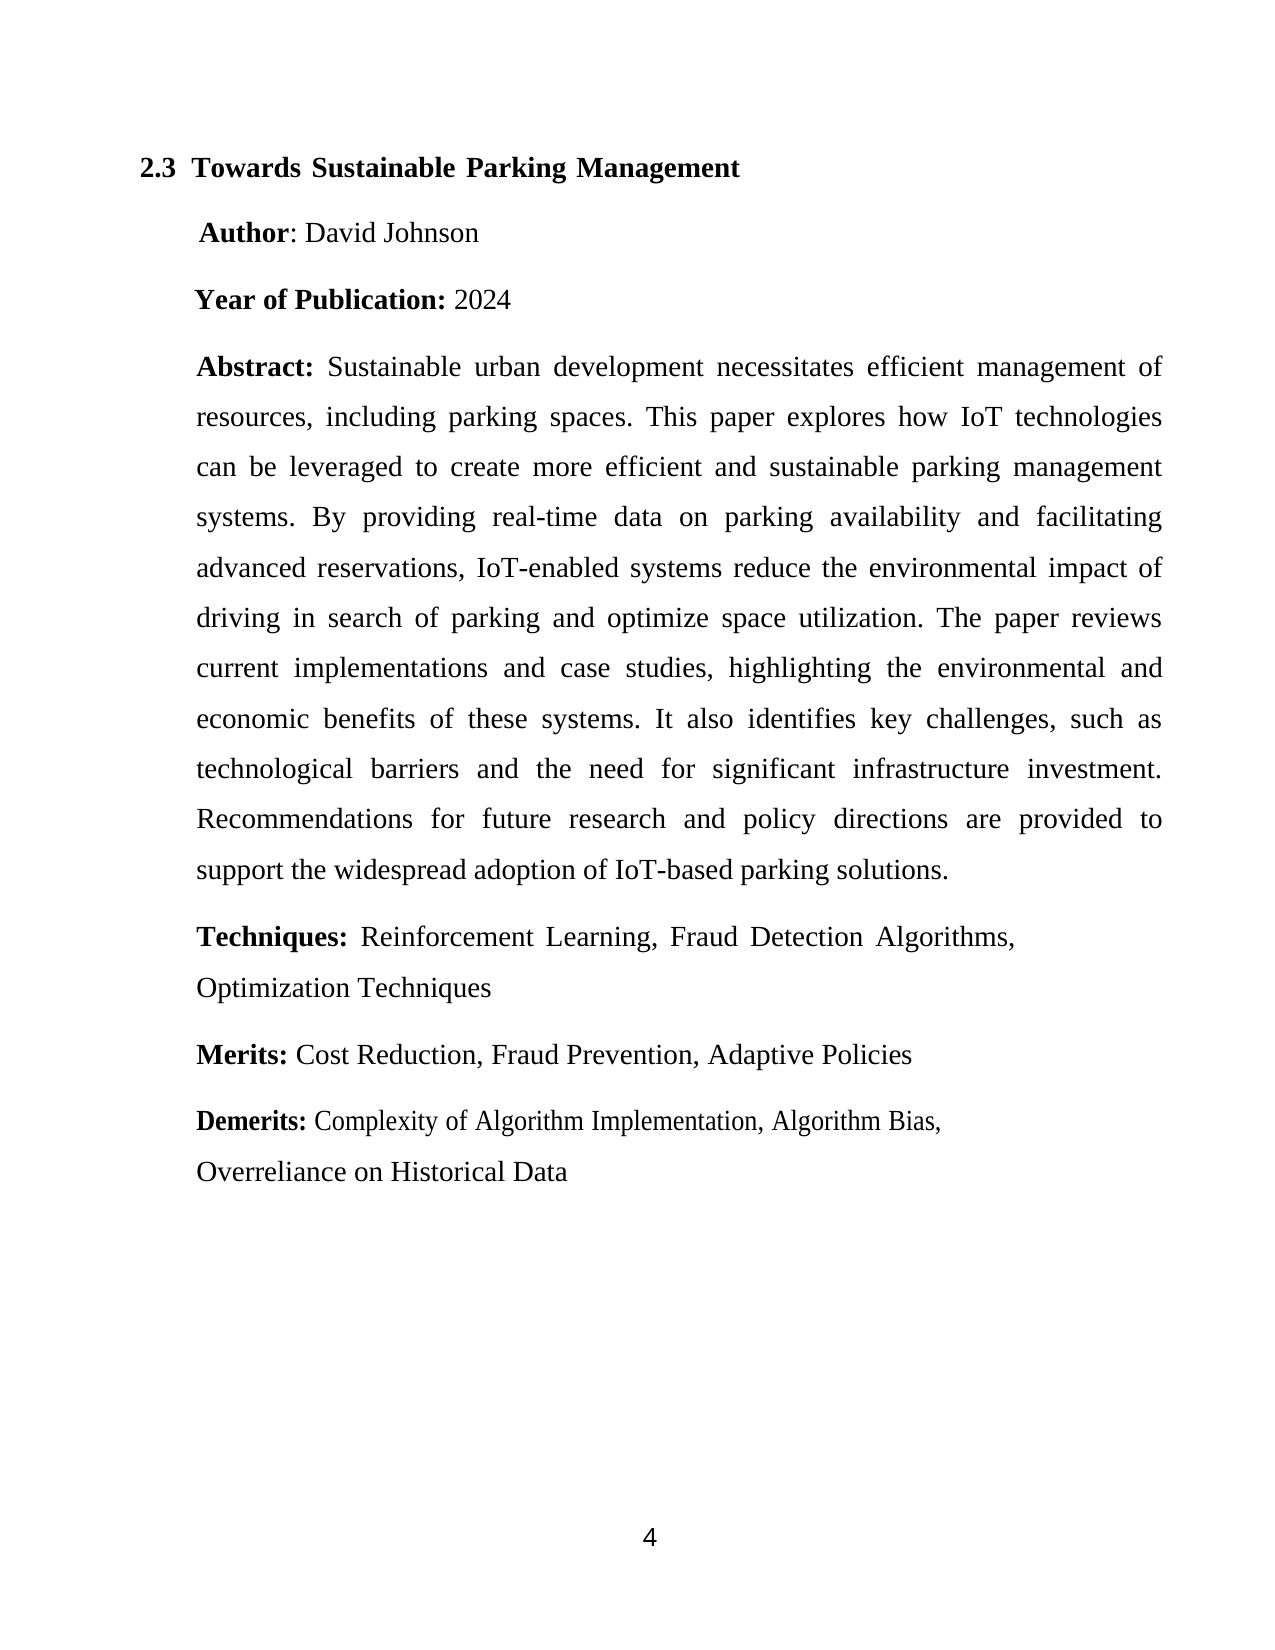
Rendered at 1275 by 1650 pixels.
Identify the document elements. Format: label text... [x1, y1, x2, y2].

text Techniques: Reinforcement Learning, Fraud Detection Algorithms, Optimization Techniques [196, 919, 1016, 1003]
text Abstract: Sustainable urban development necessitates efficient management of resources, including parking spaces. This paper explores how IoT technologies can be leveraged to create more efficient and sustainable parking management systems. By providing real-time data on parking availability and facilitating advanced reservations, IoT-enabled systems reduce the environmental impact of driving in search of parking and optimize space utilization. The paper reviews current implementations and case studies, highlighting the environmental and economic benefits of these systems. It also identifies key challenges, such as technological barriers and the need for significant infrastructure investment. Recommendations for future research and policy directions are provided to support the widespread adoption of IoT-based parking solutions. [196, 349, 1163, 885]
list Towards Sustainable Parking Management Author: David Johnson [139, 150, 744, 249]
text Year of Publication: 2024 [194, 282, 1192, 316]
text Demerits: Complexity of Algorithm Implementation, Algorithm Bias, Overreliance on Historical Data [196, 1103, 1090, 1188]
text Merits: Cost Reduction, Fraud Prevention, Adaptive Policies [196, 1037, 1192, 1070]
